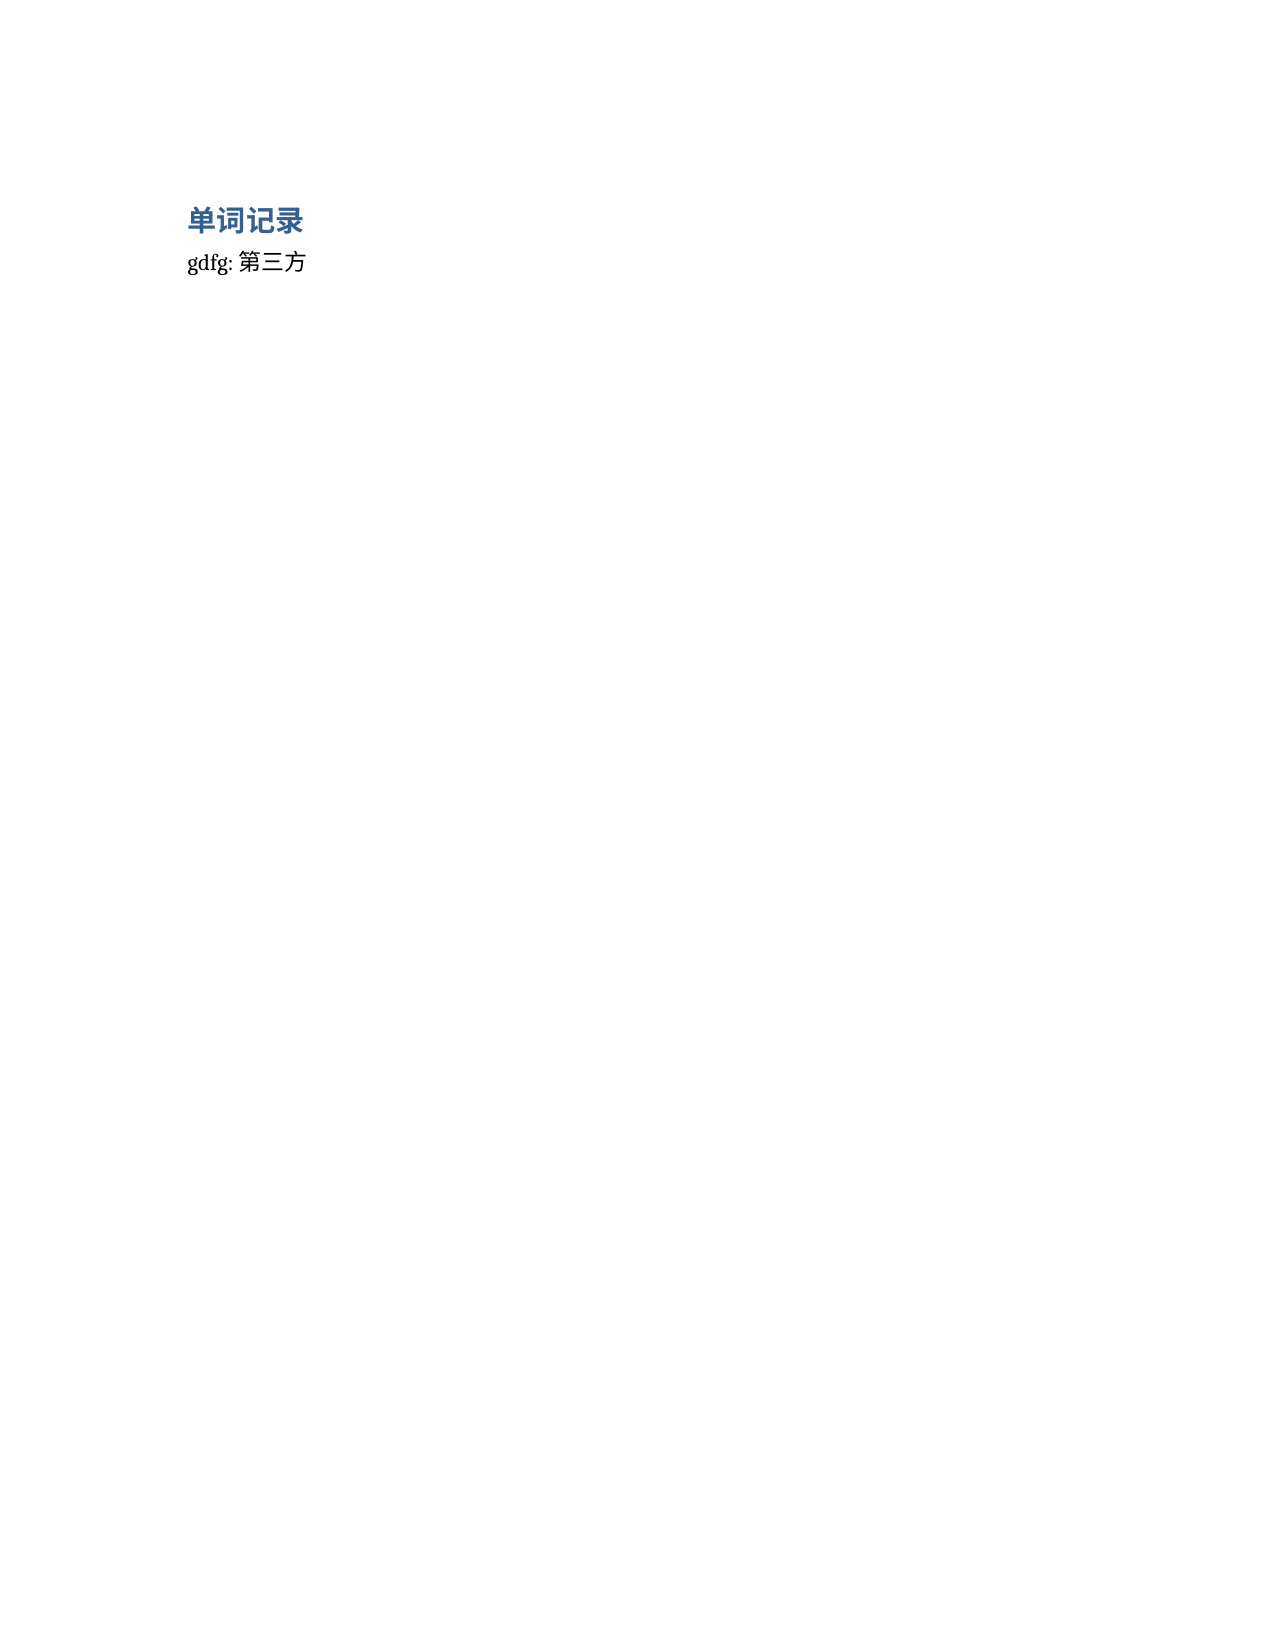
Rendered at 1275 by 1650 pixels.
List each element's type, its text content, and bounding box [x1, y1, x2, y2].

subtitle 单词记录 [187, 200, 1087, 240]
text gdfg: 第三方 [187, 246, 1087, 277]
